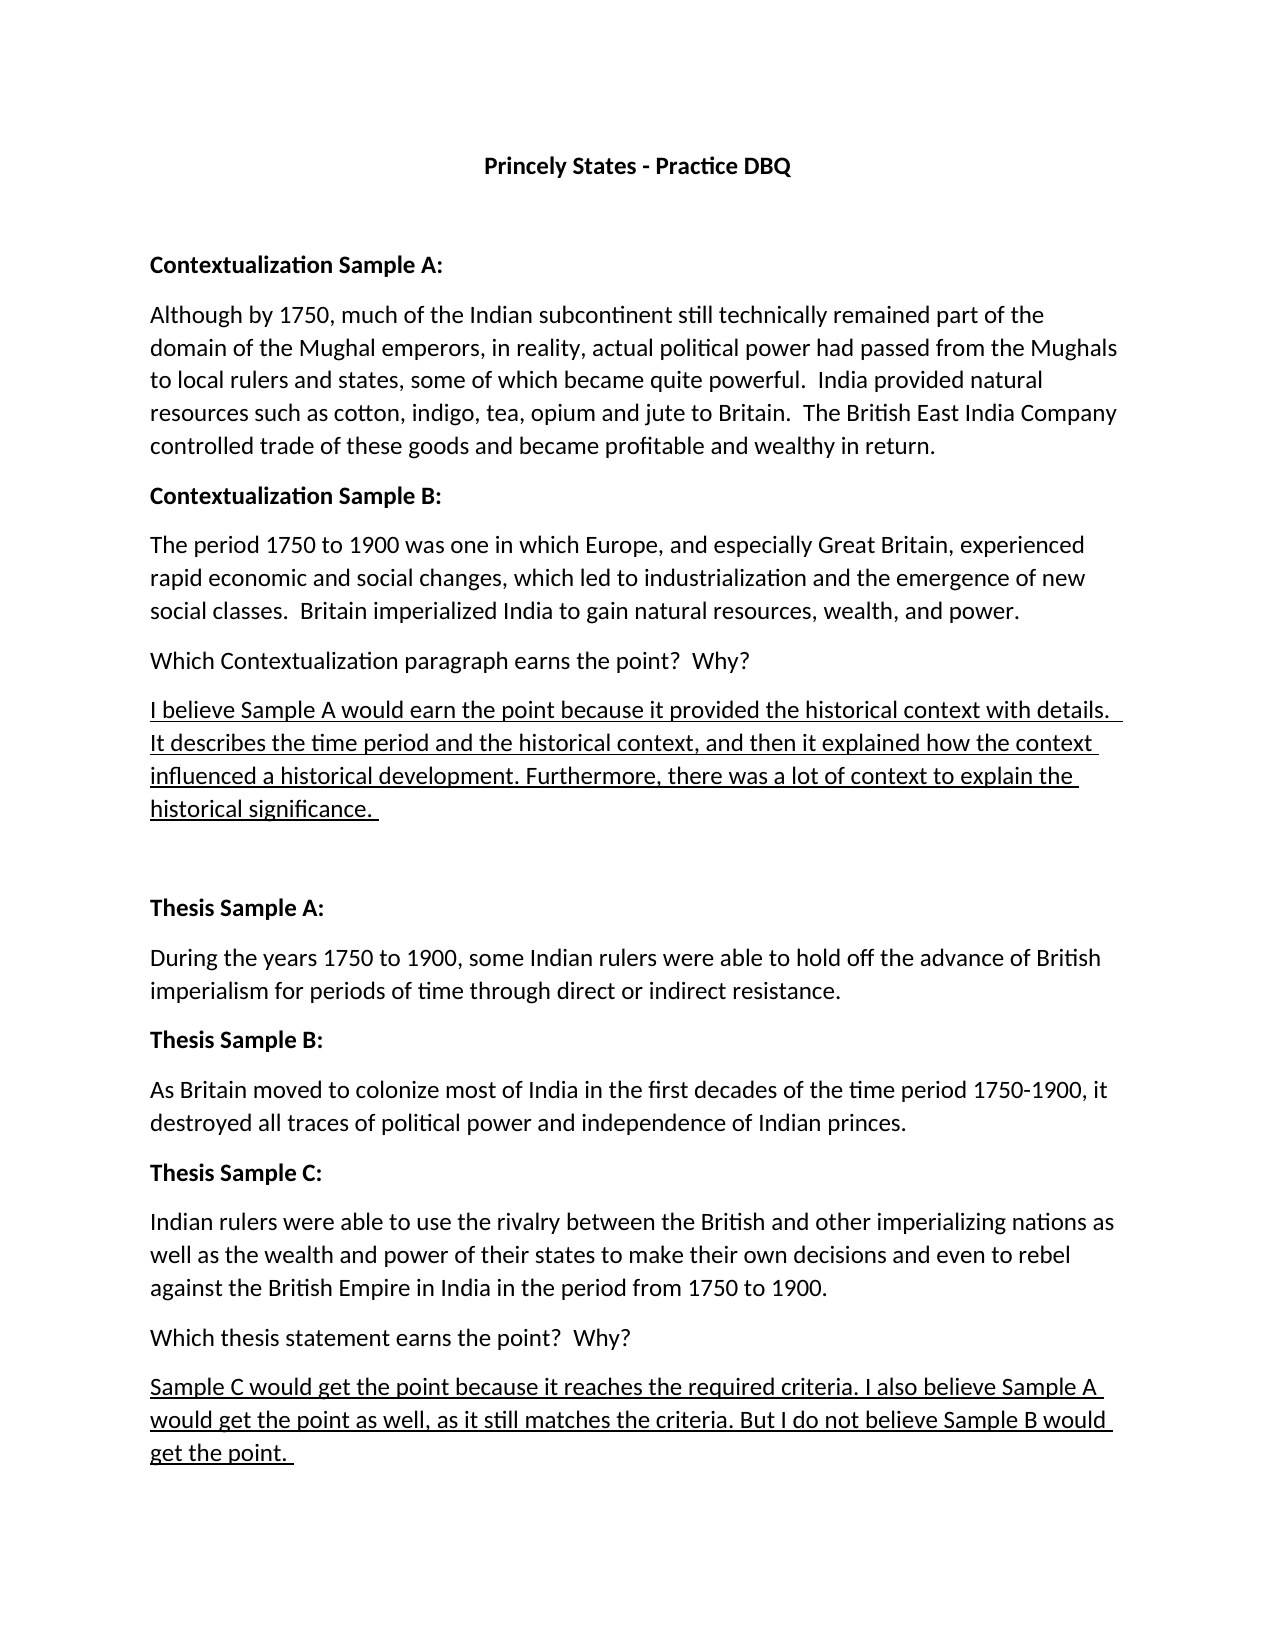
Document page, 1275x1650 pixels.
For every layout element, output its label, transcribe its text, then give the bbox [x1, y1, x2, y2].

text Princely States - Practice DBQ [150, 150, 1125, 181]
text Thesis Sample A: [150, 892, 1125, 923]
text Which thesis statement earns the point? Why? [150, 1322, 1125, 1352]
text Contextualization Sample A: [150, 249, 1125, 280]
text Thesis Sample C: [150, 1157, 1125, 1187]
text I believe Sample A would earn the point because it provided the historical context with details. It describes the time period and the historical context, and then it explained how the context influenced a historical development. Furthermore, there was a lot of context to explain the historical significance. [150, 694, 1125, 824]
text Although by 1750, much of the Indian subcontinent still technically remained part of the domain of the Mughal emperors, in reality, actual political power had passed from the Mughals to local rulers and states, some of which became quite powerful. India provided natural resources such as cotton, indigo, tea, opium and jute to Britain. The British East India Company controlled trade of these goods and became profitable and wealthy in return. [150, 299, 1125, 461]
text Sample C would get the point because it reaches the required criteria. I also believe Sample A would get the point as well, as it still matches the criteria. But I do not believe Sample B would get the point. [150, 1371, 1125, 1468]
text The period 1750 to 1900 was one in which Europe, and especially Great Britain, experienced rapid economic and social changes, which led to industrialization and the emergence of new social classes. Britain imperialized India to gain natural resources, wealth, and power. [150, 529, 1125, 626]
text As Britain moved to colonize most of India in the first decades of the time period 1750-1900, it destroyed all traces of political power and independence of Indian princes. [150, 1074, 1125, 1138]
text Thesis Sample B: [150, 1024, 1125, 1055]
text Contextualization Sample B: [150, 480, 1125, 511]
text Indian rulers were able to use the rivalry between the British and other imperializing nations as well as the wealth and power of their states to make their own decisions and even to rebel against the British Empire in India in the period from 1750 to 1900. [150, 1206, 1125, 1303]
text During the years 1750 to 1900, some Indian rulers were able to hold off the advance of British imperialism for periods of time through direct or indirect resistance. [150, 942, 1125, 1006]
text Which Contextualization paragraph earns the point? Why? [150, 645, 1125, 676]
